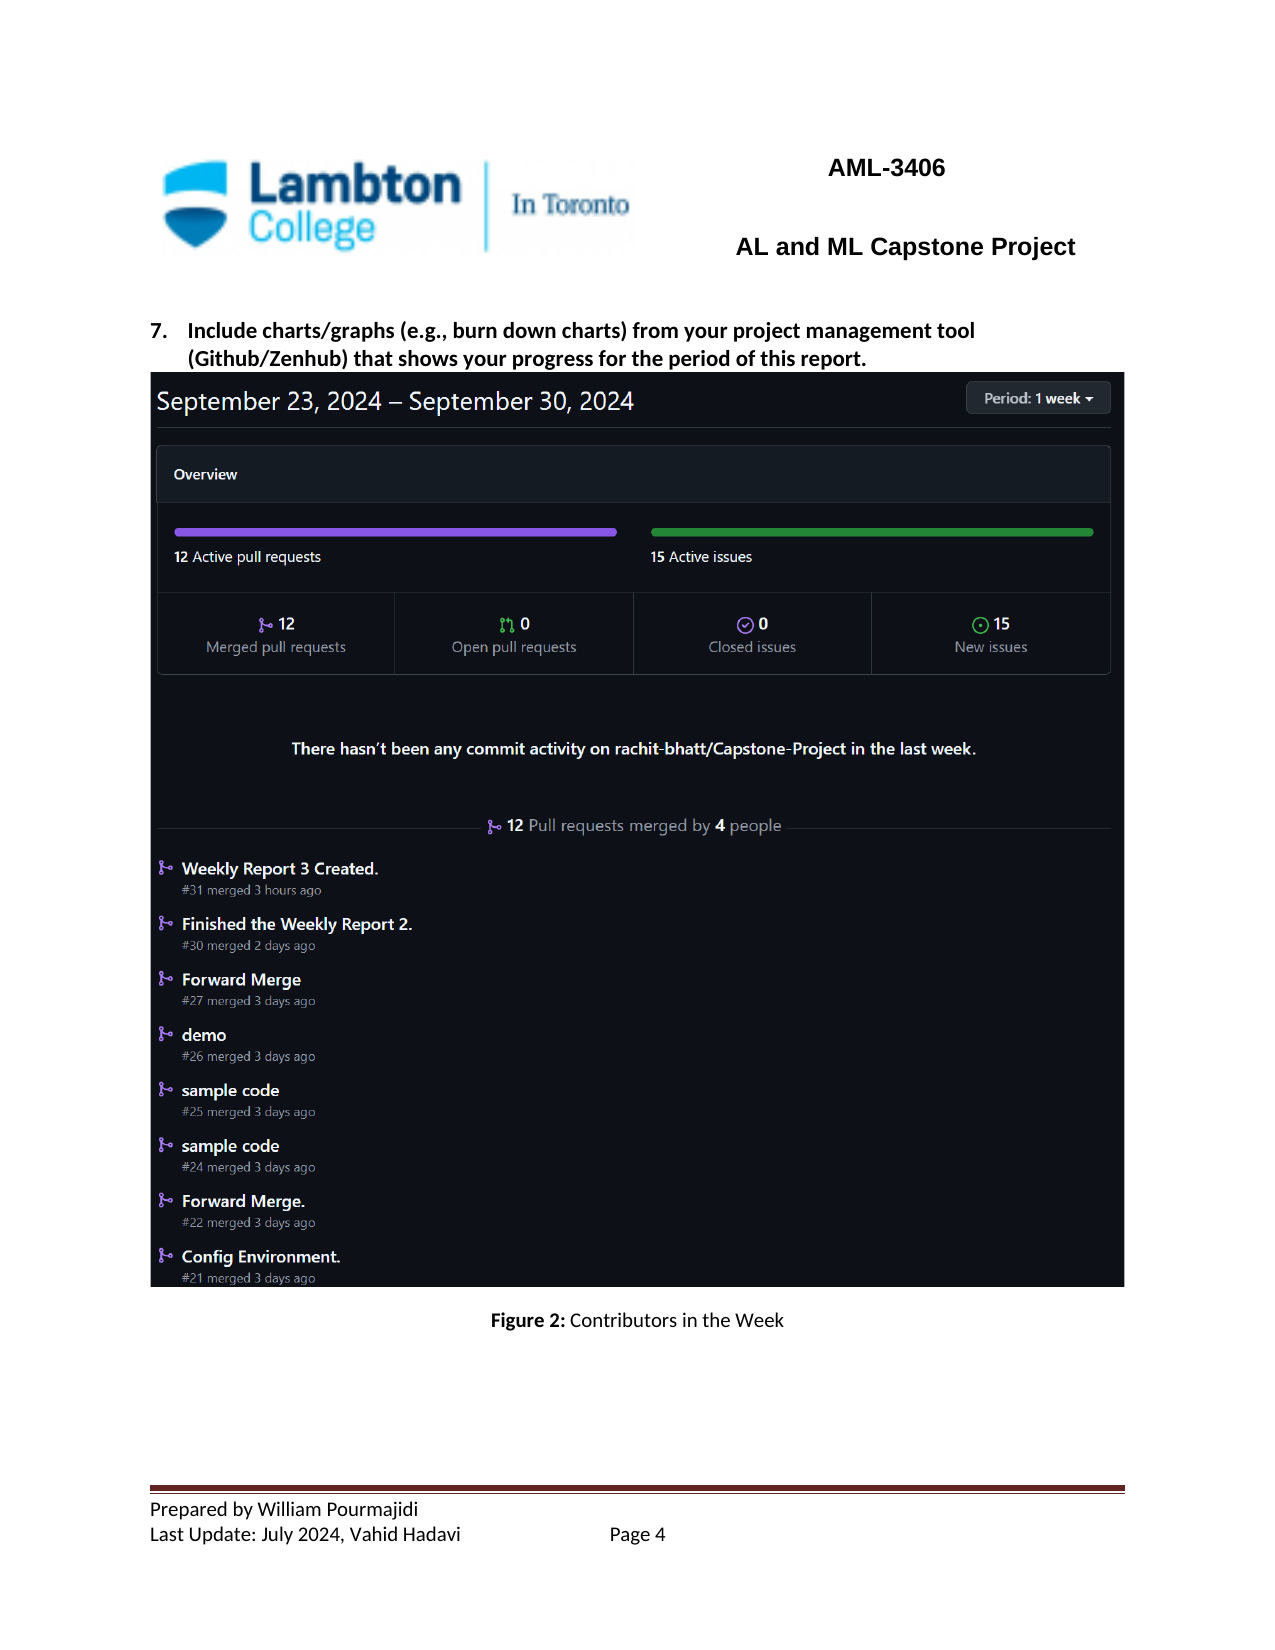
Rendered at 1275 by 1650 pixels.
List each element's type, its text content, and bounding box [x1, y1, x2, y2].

subtitle Include charts/graphs (e.g., burn down charts) from your project management tool (Github/Zenhub) that shows your progress for the period of this report. [150, 317, 1125, 372]
picture [150, 372, 1125, 1287]
picture [161, 159, 635, 256]
text Figure 2: Contributors in the Week [150, 1307, 1125, 1332]
